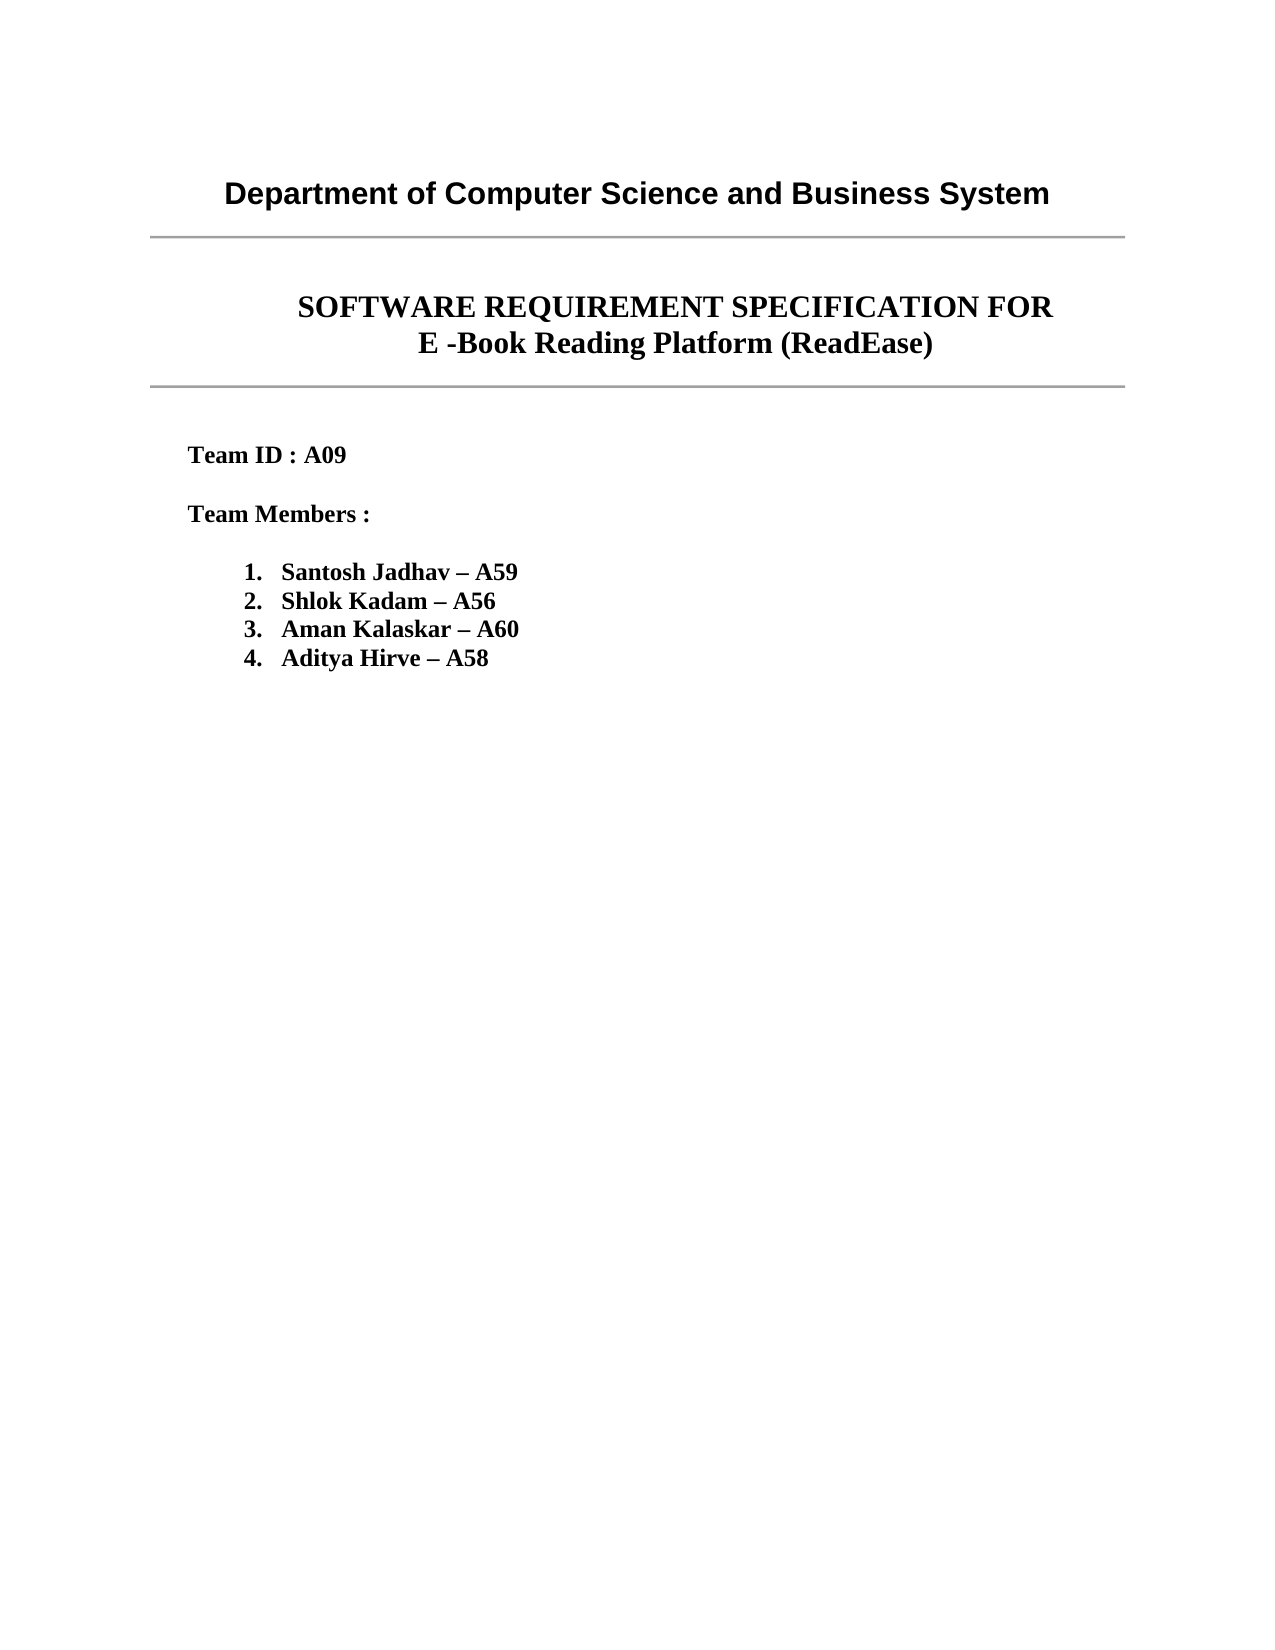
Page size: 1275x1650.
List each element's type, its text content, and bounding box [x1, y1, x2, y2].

list Shlok Kadam – A56 [244, 586, 1125, 614]
list SOFTWARE REQUIREMENT SPECIFICATION FOR [226, 288, 1125, 324]
list E -Book Reading Platform (ReadEase) [226, 324, 1125, 360]
list Aman Kalaskar – A60 [244, 614, 1125, 643]
text Department of Computer Science and Business System [150, 175, 1125, 211]
text Team ID : A09 [187, 441, 1125, 469]
list Santosh Jadhav – A59 [244, 557, 1125, 586]
list Aditya Hirve – A58 [244, 643, 1125, 672]
text Team Members : [187, 499, 1125, 528]
